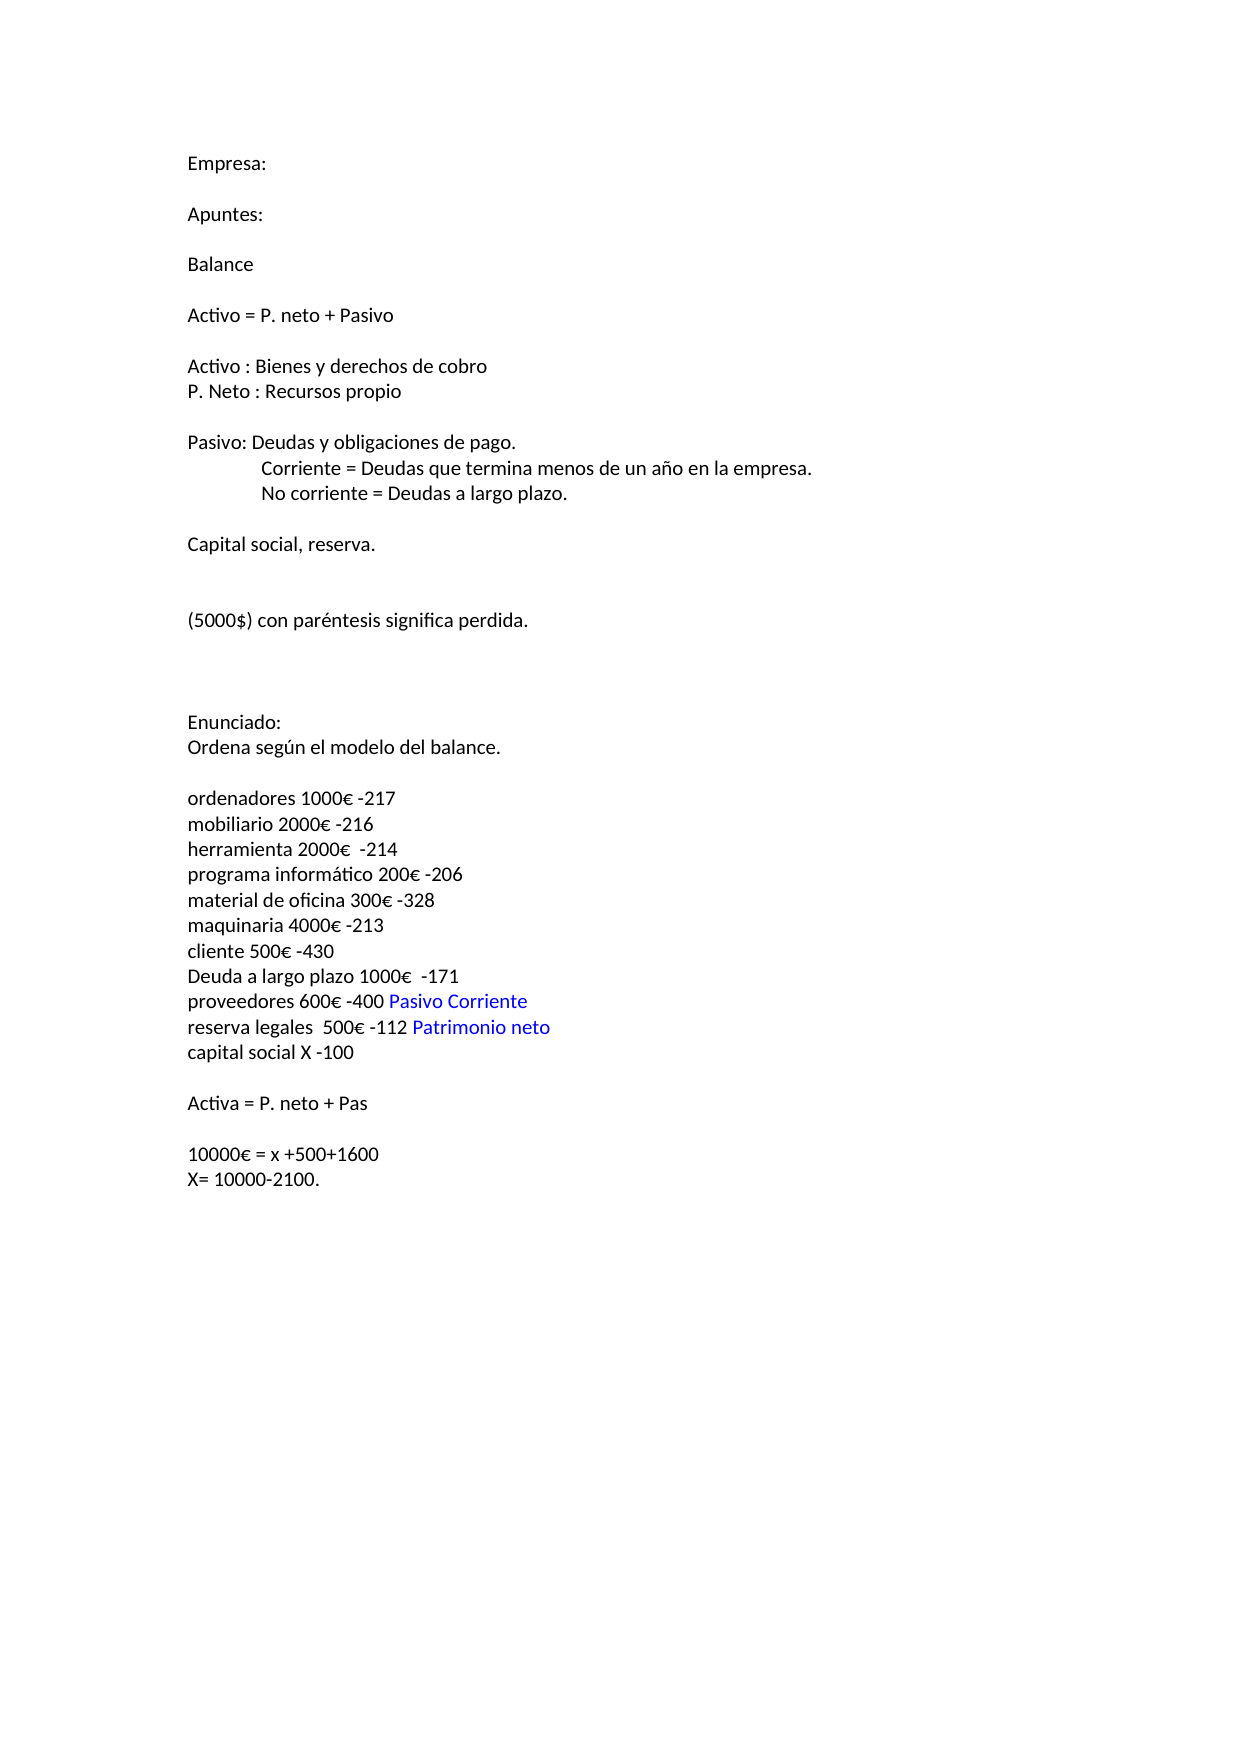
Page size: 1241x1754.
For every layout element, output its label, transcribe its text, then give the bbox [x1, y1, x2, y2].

list mobiliario 2000€ -216 [187, 811, 1053, 836]
list Activa = P. neto + Pas [187, 1090, 1053, 1116]
text Balance [187, 252, 1053, 277]
text Activo : Bienes y derechos de cobro [187, 353, 1053, 379]
list X= 10000-2100. [187, 1167, 1053, 1192]
list proveedores 600€ -400 Pasivo Corriente [187, 989, 1053, 1014]
list ordenadores 1000€ -217 [187, 785, 1053, 811]
text Apuntes: [187, 201, 1053, 226]
list programa informático 200€ -206 [187, 862, 1053, 887]
list Neto : Recursos propio [187, 379, 1053, 404]
list herramienta 2000€ -214 [187, 836, 1053, 862]
list capital social X -100 [187, 1039, 1053, 1065]
list Enunciado: [187, 709, 1053, 734]
list No corriente = Deudas a largo plazo. [187, 480, 1053, 506]
list Pasivo: Deudas y obligaciones de pago. [187, 429, 1053, 455]
list Deuda a largo plazo 1000€ -171 [187, 963, 1053, 989]
text Empresa: [187, 150, 1053, 175]
list (5000$) con paréntesis significa perdida. [187, 607, 1053, 633]
text Activo = P. neto + Pasivo [187, 302, 1053, 328]
list reserva legales 500€ -112 Patrimonio neto [187, 1014, 1053, 1039]
list maquinaria 4000€ -213 [187, 912, 1053, 938]
list cliente 500€ -430 [187, 938, 1053, 963]
list Corriente = Deudas que termina menos de un año en la empresa. [187, 455, 1053, 480]
list material de oficina 300€ -328 [187, 887, 1053, 912]
list Capital social, reserva. [187, 531, 1053, 557]
list Ordena según el modelo del balance. [187, 734, 1053, 760]
list 10000€ = x +500+1600 [187, 1141, 1053, 1167]
